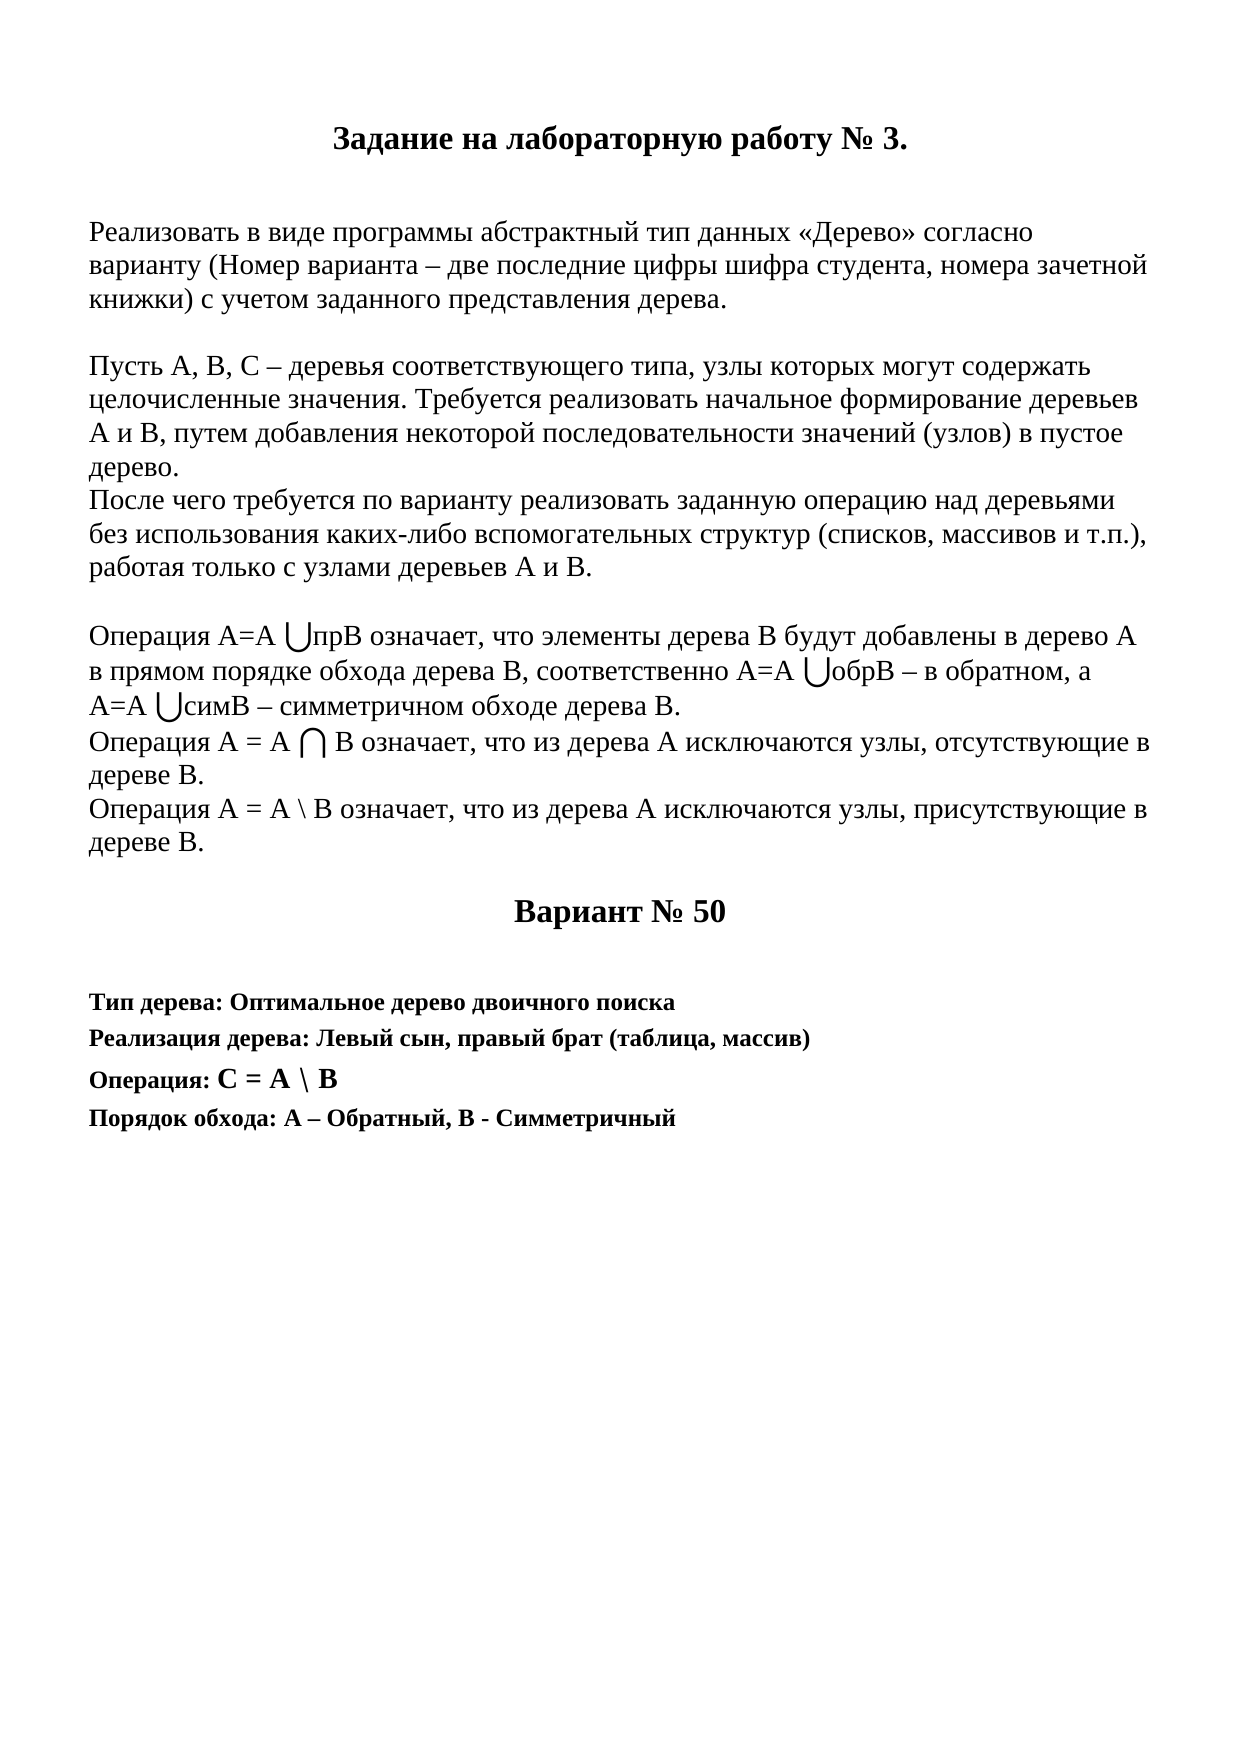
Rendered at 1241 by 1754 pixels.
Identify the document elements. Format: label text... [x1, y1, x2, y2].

text Тип дерева: Оптимальное дерево двоичного поиска [88, 987, 1152, 1016]
text После чего требуется по варианту реализовать заданную операцию над деревьями без использования каких-либо вспомогательных структур (списков, массивов и т.п.), работая только с узлами деревьев А и В. [88, 482, 1152, 583]
text Реализация дерева: Левый сын, правый брат (таблица, массив) [88, 1023, 1152, 1052]
text Реализовать в виде программы абстрактный тип данных «Дерево» согласно варианту (Номер варианта – две последние цифры шифра студента, номера зачетной книжки) с учетом заданного представления дерева. [88, 214, 1152, 314]
text Вариант № 50 [88, 891, 1152, 930]
text Пусть А, В, С – деревья соответствующего типа, узлы которых могут содержать целочисленные значения. Требуется реализовать начальное формирование деревьев А и В, путем добавления некоторой последовательности значений (узлов) в пустое дерево. [88, 348, 1152, 482]
text Операция: С = A \ B [88, 1059, 1152, 1094]
text Задание на лабораторную работу № 3. [88, 118, 1152, 156]
text Операция А = A \ B означает, что из дерева А исключаются узлы, присутствующие в дереве В. [88, 791, 1152, 858]
text Порядок обхода: A – Обратный, B - Симметричный [88, 1103, 1152, 1132]
text Операция А=A ⋃прB означает, что элементы дерева В будут добавлены в дерево А в прямом порядке обхода дерева В, соответственно А=A ⋃обрB – в обратном, а А=A ⋃симB – симметричном обходе дерева В. [88, 616, 1152, 722]
text Операция А = A ⋂ B означает, что из дерева А исключаются узлы, отсутствующие в дереве В. [88, 722, 1152, 791]
